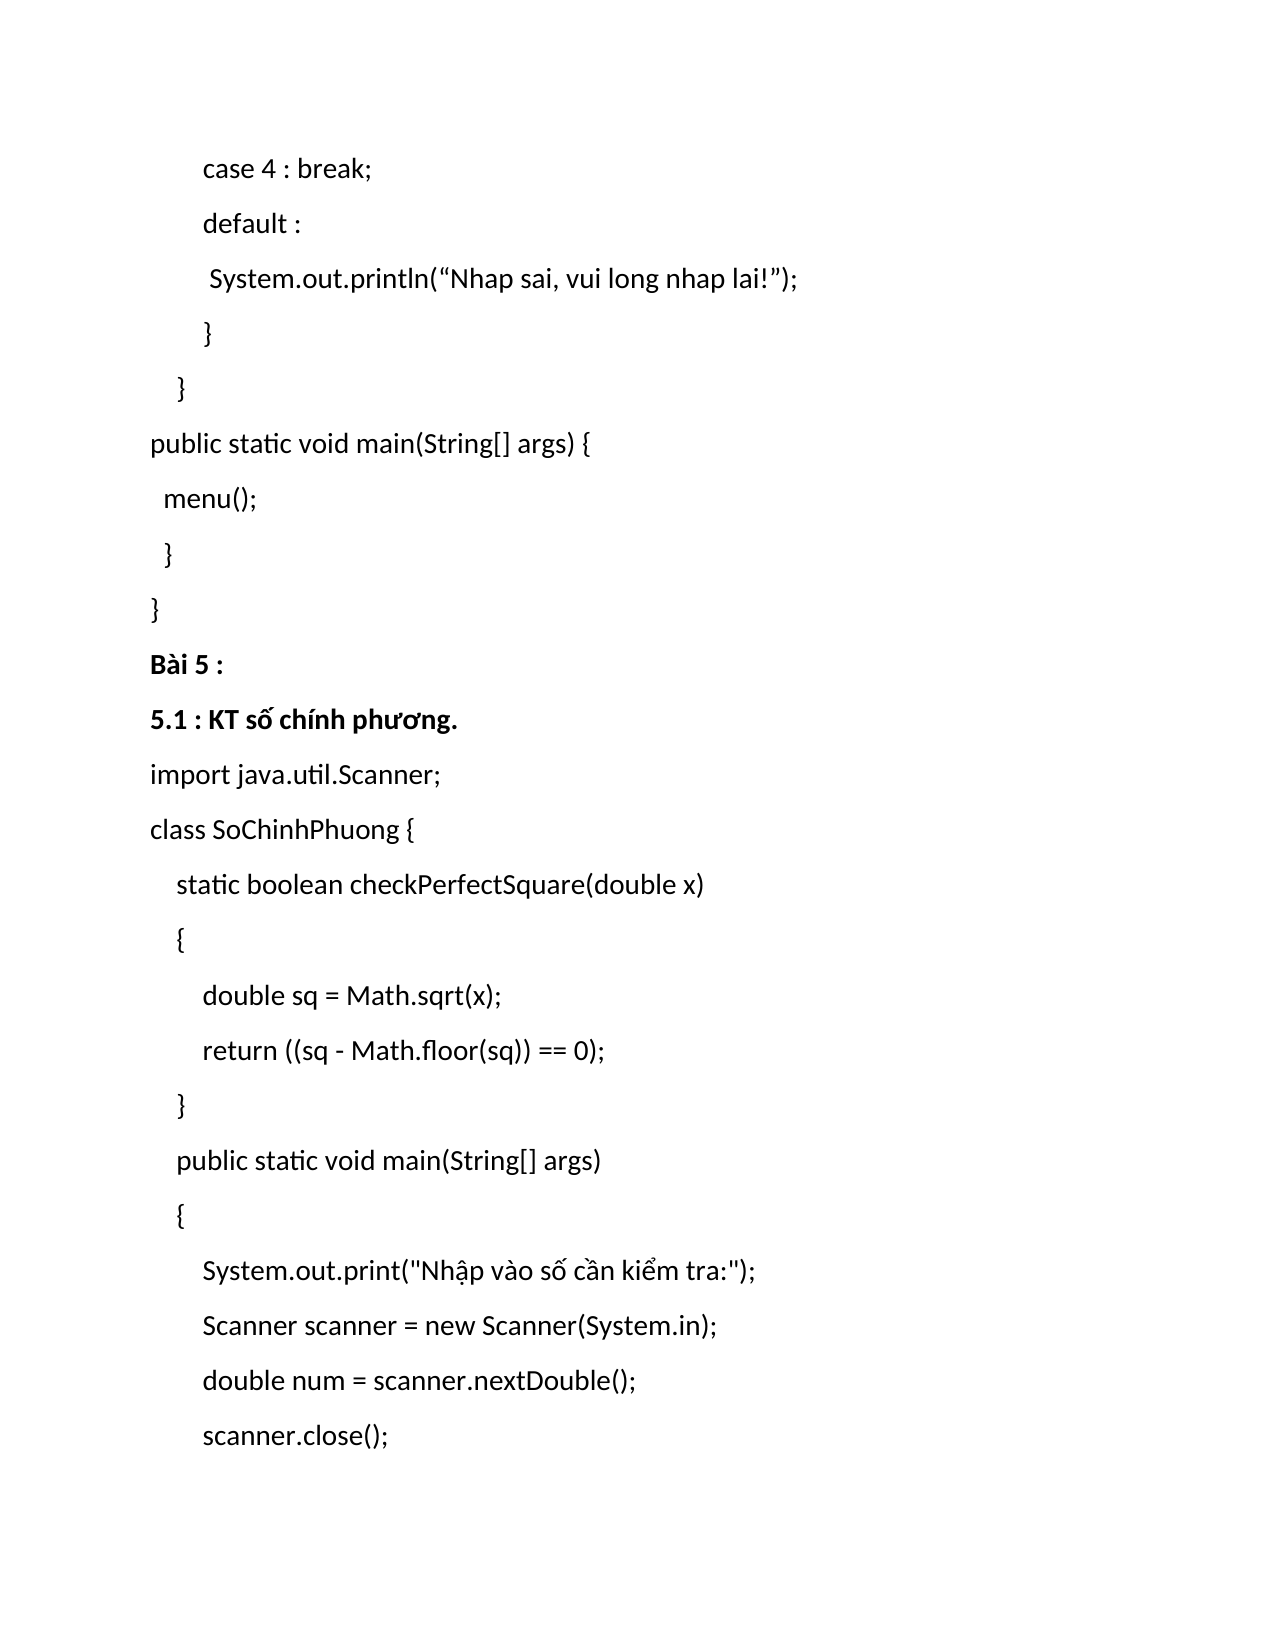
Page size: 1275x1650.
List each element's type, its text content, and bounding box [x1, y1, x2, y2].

text Scanner scanner = new Scanner(System.in); [150, 1307, 1125, 1343]
text class SoChinhPhuong { [150, 811, 1125, 847]
text 5.1 : KT số chính phương. [150, 701, 1125, 737]
text double sq = Math.sqrt(x); [150, 977, 1125, 1012]
text import java.util.Scanner; [150, 756, 1125, 792]
text } [150, 1087, 1125, 1122]
text System.out.println(“Nhap sai, vui long nhap lai!”); [150, 260, 1125, 296]
text } [150, 370, 1125, 406]
text menu(); [150, 481, 1125, 516]
text System.out.print("Nhập vào số cần kiểm tra:"); [150, 1252, 1125, 1288]
text } [150, 315, 1125, 351]
text scanner.close(); [150, 1417, 1125, 1453]
text } [150, 536, 1125, 571]
text double num = scanner.nextDouble(); [150, 1362, 1125, 1398]
text { [150, 1197, 1125, 1233]
text { [150, 921, 1125, 957]
text case 4 : break; [150, 150, 1125, 186]
text return ((sq - Math.floor(sq)) == 0); [150, 1032, 1125, 1067]
text } [150, 591, 1125, 626]
text public static void main(String[] args) [150, 1142, 1125, 1177]
text default : [150, 205, 1125, 241]
text public static void main(String[] args) { [150, 426, 1125, 461]
text Bài 5 : [150, 646, 1125, 682]
text static boolean checkPerfectSquare(double x) [150, 866, 1125, 902]
